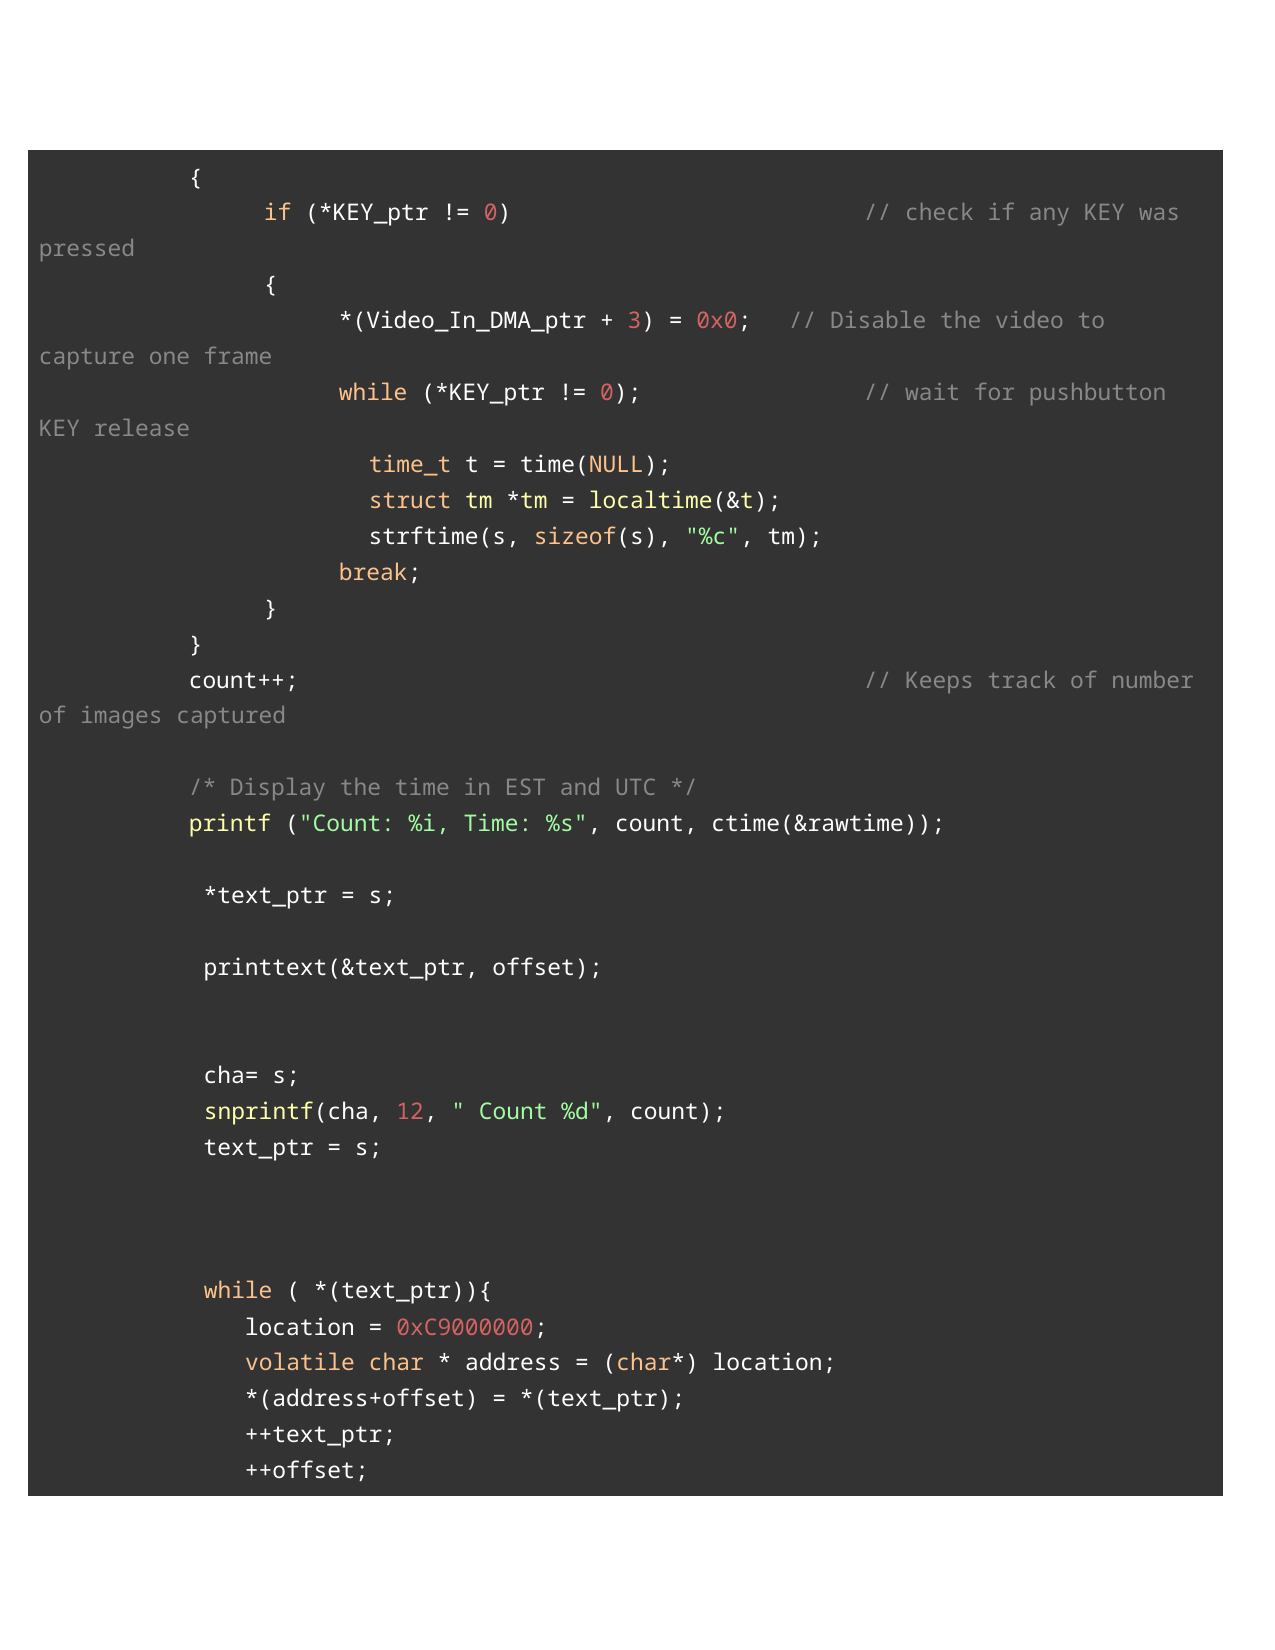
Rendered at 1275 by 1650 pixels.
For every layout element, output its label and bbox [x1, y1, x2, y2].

table_header [28, 150, 1223, 1496]
